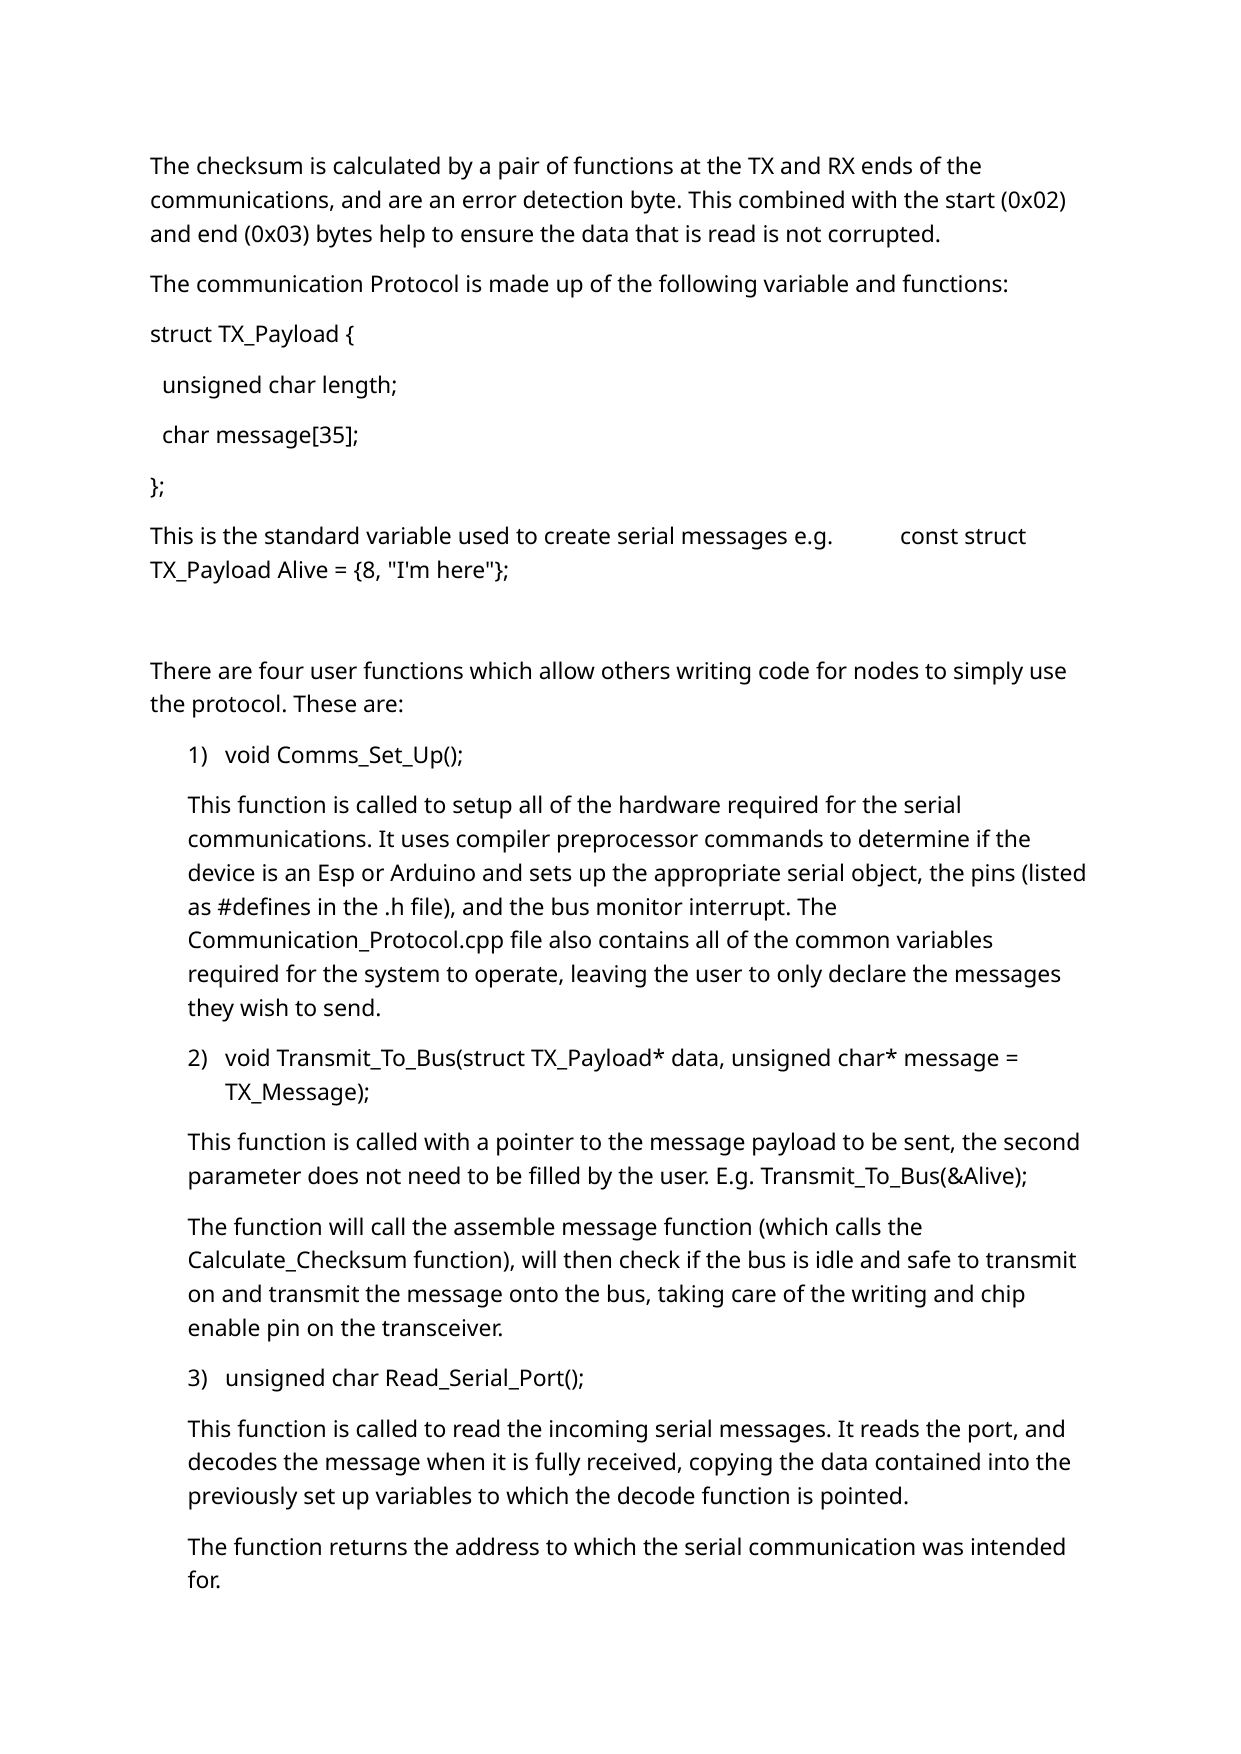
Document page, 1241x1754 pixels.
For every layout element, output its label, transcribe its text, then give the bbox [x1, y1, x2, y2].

text There are four user functions which allow others writing code for nodes to simply use the protocol. These are: [150, 654, 1090, 719]
text This function is called to setup all of the hardware required for the serial communications. It uses compiler preprocessor commands to determine if the device is an Esp or Arduino and sets up the appropriate serial object, the pins (listed as #defines in the .h file), and the bus monitor interrupt. The Communication_Protocol.cpp file also contains all of the common variables required for the system to operate, leaving the user to only declare the messages they wish to send. [187, 789, 1090, 1023]
list unsigned char Read_Serial_Port(); [187, 1362, 1090, 1393]
text }; [150, 469, 1090, 501]
text The communication Protocol is made up of the following variable and functions: [150, 268, 1090, 299]
text The checksum is calculated by a pair of functions at the TX and RX ends of the communications, and are an error detection byte. This combined with the start (0x02) and end (0x03) bytes help to ensure the data that is read is not corrupted. [150, 150, 1090, 249]
text The function returns the address to which the serial communication was intended for. [187, 1530, 1090, 1595]
list void Comms_Set_Up(); [187, 739, 1090, 770]
text unsigned char length; [150, 369, 1090, 400]
text struct TX_Payload { [150, 318, 1090, 349]
list void Transmit_To_Bus(struct TX_Payload* data, unsigned char* message = TX_Message); [187, 1042, 1090, 1107]
text This is the standard variable used to create serial messages e.g. const struct TX_Payload Alive = {8, "I'm here"}; [150, 520, 1090, 585]
text This function is called with a pointer to the message payload to be sent, the second parameter does not need to be filled by the user. E.g. Transmit_To_Bus(&Alive); [187, 1126, 1090, 1191]
text char message[35]; [150, 419, 1090, 450]
text This function is called to read the incoming serial messages. It reads the port, and decodes the message when it is fully received, copying the data contained into the previously set up variables to which the decode function is pointed. [187, 1412, 1090, 1511]
text The function will call the assemble message function (which calls the Calculate_Checksum function), will then check if the bus is idle and safe to transmit on and transmit the message onto the bus, taking care of the writing and chip enable pin on the transceiver. [187, 1210, 1090, 1343]
